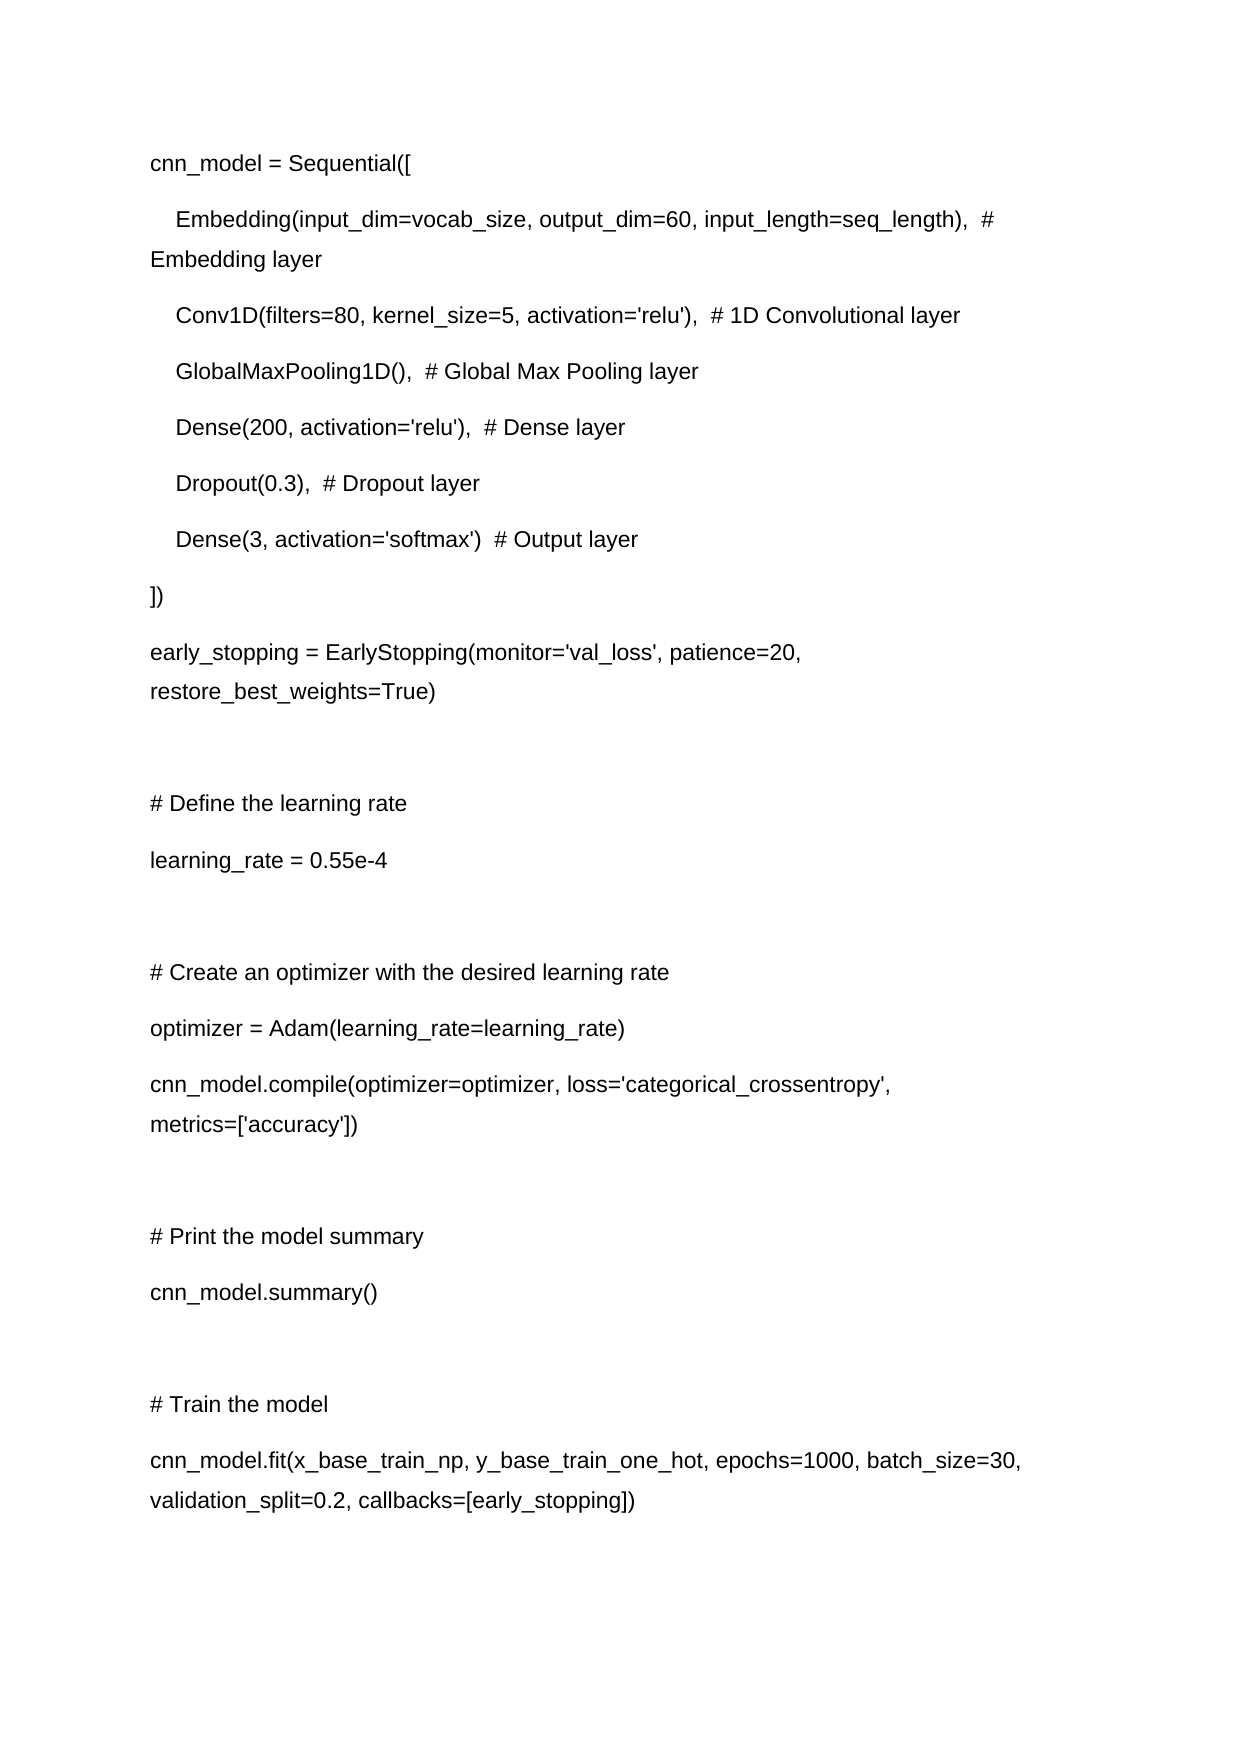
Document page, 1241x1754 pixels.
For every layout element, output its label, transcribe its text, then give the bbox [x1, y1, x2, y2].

text Dense(200, activation='relu'), # Dense layer [150, 414, 1090, 440]
text ]) [150, 582, 1090, 609]
text cnn_model.fit(x_base_train_np, y_base_train_one_hot, epochs=1000, batch_size=30, validation_split=0.2, callbacks=[early_stopping]) [150, 1447, 1090, 1513]
text GlobalMaxPooling1D(), # Global Max Pooling layer [150, 358, 1090, 384]
text Dropout(0.3), # Dropout layer [150, 470, 1090, 497]
text learning_rate = 0.55e-4 [150, 847, 1090, 873]
text optimizer = Adam(learning_rate=learning_rate) [150, 1015, 1090, 1041]
text cnn_model = Sequential([ [150, 150, 1090, 176]
text # Define the learning rate [150, 790, 1090, 817]
text # Print the model summary [150, 1223, 1090, 1249]
text # Train the model [150, 1391, 1090, 1418]
text cnn_model.compile(optimizer=optimizer, loss='categorical_crossentropy', metrics=['accuracy']) [150, 1071, 1090, 1137]
text cnn_model.summary() [150, 1279, 1090, 1305]
text early_stopping = EarlyStopping(monitor='val_loss', patience=20, restore_best_weights=True) [150, 639, 1090, 704]
text Dense(3, activation='softmax') # Output layer [150, 526, 1090, 553]
text Conv1D(filters=80, kernel_size=5, activation='relu'), # 1D Convolutional layer [150, 302, 1090, 328]
text Embedding(input_dim=vocab_size, output_dim=60, input_length=seq_length), # Embedding layer [150, 206, 1090, 272]
text # Create an optimizer with the desired learning rate [150, 959, 1090, 985]
